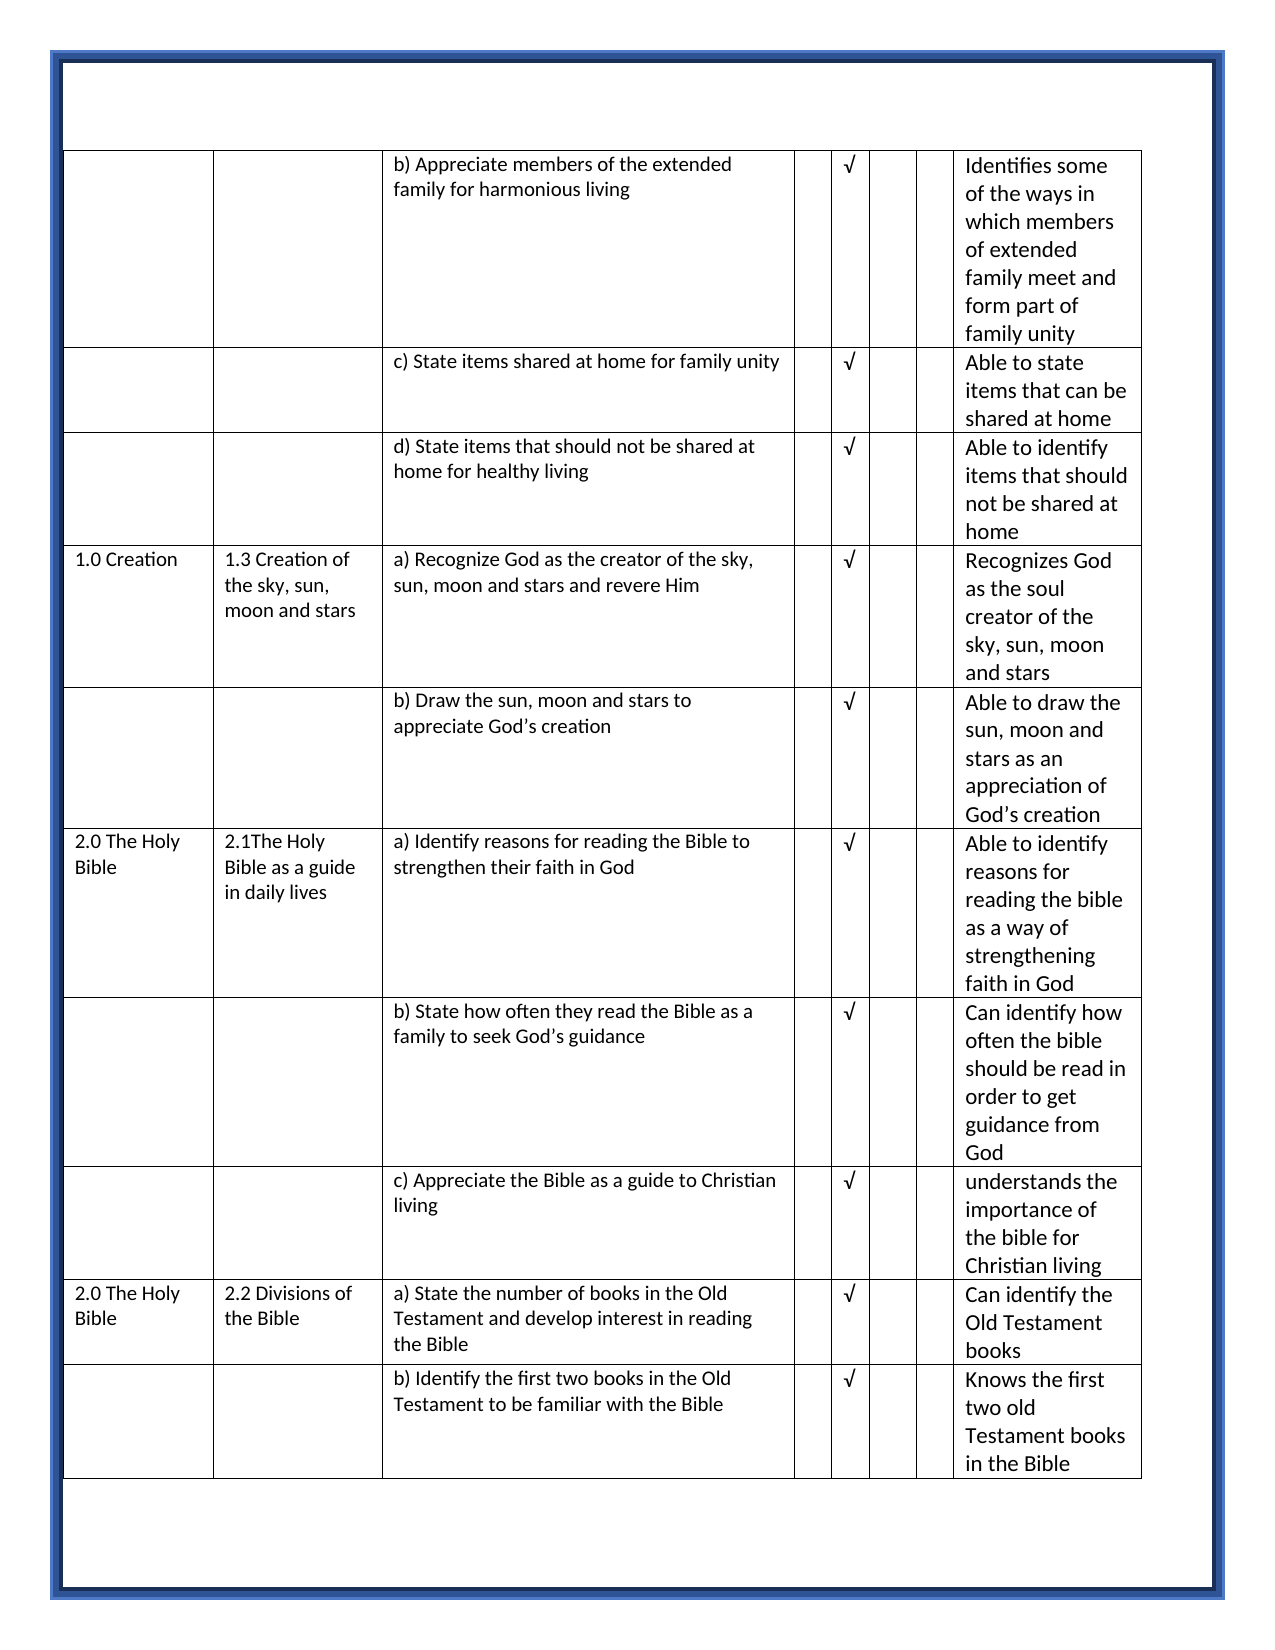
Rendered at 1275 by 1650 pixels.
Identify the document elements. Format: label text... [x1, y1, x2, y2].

table_cell [870, 348, 916, 432]
table_cell [795, 1365, 831, 1477]
table_cell 2.0 The Holy Bible [64, 1280, 213, 1364]
table_cell [870, 829, 916, 997]
table_cell Can identify the Old Testament books [954, 1280, 1141, 1364]
table_cell √ [832, 348, 869, 432]
table_cell [214, 151, 382, 347]
table_cell [917, 998, 953, 1166]
table_cell √ [832, 688, 869, 828]
table_cell c) Appreciate the Bible as a guide to Christian living [383, 1167, 794, 1279]
table_cell [214, 348, 382, 432]
table_cell 2.1The Holy Bible as a guide in daily lives [214, 829, 382, 997]
table_cell [870, 1280, 916, 1364]
table_cell a) Recognize God as the creator of the sky, sun, moon and stars and revere Him [383, 546, 794, 687]
table_cell [870, 1365, 916, 1477]
table_cell [64, 998, 213, 1166]
table_cell a) Identify reasons for reading the Bible to strengthen their faith in God [383, 829, 794, 997]
table_cell [64, 151, 213, 347]
table_cell [870, 688, 916, 828]
table_cell [795, 433, 831, 545]
table_cell [214, 688, 382, 828]
table_cell [795, 1167, 831, 1279]
table_cell Able to identify reasons for reading the bible as a way of strengthening faith in God [954, 829, 1141, 997]
table_cell Able to draw the sun, moon and stars as an appreciation of God’s creation [954, 688, 1141, 828]
table_cell b) Identify the first two books in the Old Testament to be familiar with the Bible [383, 1365, 794, 1477]
table_cell [64, 688, 213, 828]
table_cell [795, 829, 831, 997]
table_cell Recognizes God as the soul creator of the sky, sun, moon and stars [954, 546, 1141, 687]
table_cell Identifies some of the ways in which members of extended family meet and form part of family unity [954, 151, 1141, 347]
table_cell Knows the first two old Testament books in the Bible [954, 1365, 1141, 1477]
table_cell [795, 348, 831, 432]
table_cell [64, 1365, 213, 1477]
table_cell [870, 998, 916, 1166]
table_cell [917, 151, 953, 347]
table_cell √ [832, 829, 869, 997]
table_cell √ [832, 433, 869, 545]
table_cell [214, 433, 382, 545]
table_cell [795, 546, 831, 687]
table_cell Able to identify items that should not be shared at home [954, 433, 1141, 545]
table_cell [870, 151, 916, 347]
table_cell b) State how often they read the Bible as a family to seek God’s guidance [383, 998, 794, 1166]
table_cell [214, 1365, 382, 1477]
table_cell 2.0 The Holy Bible [64, 829, 213, 997]
table_cell understands the importance of the bible for Christian living [954, 1167, 1141, 1279]
table_cell [870, 433, 916, 545]
table_cell [870, 1167, 916, 1279]
table_cell b) Appreciate members of the extended family for harmonious living [383, 151, 794, 347]
table_cell a) State the number of books in the Old Testament and develop interest in reading the Bible [383, 1280, 794, 1364]
table_cell 2.2 Divisions of the Bible [214, 1280, 382, 1364]
table_cell 1.0 Creation [64, 546, 213, 687]
table_cell [64, 1167, 213, 1279]
table_cell [214, 1167, 382, 1279]
table_cell [917, 1365, 953, 1477]
table_cell √ [832, 1280, 869, 1364]
table_cell [917, 1167, 953, 1279]
table_cell [64, 433, 213, 545]
table_cell [795, 151, 831, 347]
table_cell Able to state items that can be shared at home [954, 348, 1141, 432]
table_cell b) Draw the sun, moon and stars to appreciate God’s creation [383, 688, 794, 828]
table_cell √ [832, 546, 869, 687]
table_cell 1.3 Creation of the sky, sun, moon and stars [214, 546, 382, 687]
table_cell c) State items shared at home for family unity [383, 348, 794, 432]
table_cell [795, 1280, 831, 1364]
table_cell √ [832, 1167, 869, 1279]
table_cell [917, 546, 953, 687]
table_cell [214, 998, 382, 1166]
table_cell [917, 348, 953, 432]
table_cell [870, 546, 916, 687]
table_cell [917, 433, 953, 545]
table_cell [795, 688, 831, 828]
table_cell [917, 688, 953, 828]
table_cell √ [832, 1365, 869, 1477]
table_cell √ [832, 998, 869, 1166]
table_cell √ [832, 151, 869, 347]
table_cell Can identify how often the bible should be read in order to get guidance from God [954, 998, 1141, 1166]
table_cell [795, 998, 831, 1166]
table_cell [64, 348, 213, 432]
table_cell [917, 1280, 953, 1364]
table_cell d) State items that should not be shared at home for healthy living [383, 433, 794, 545]
table_cell [917, 829, 953, 997]
